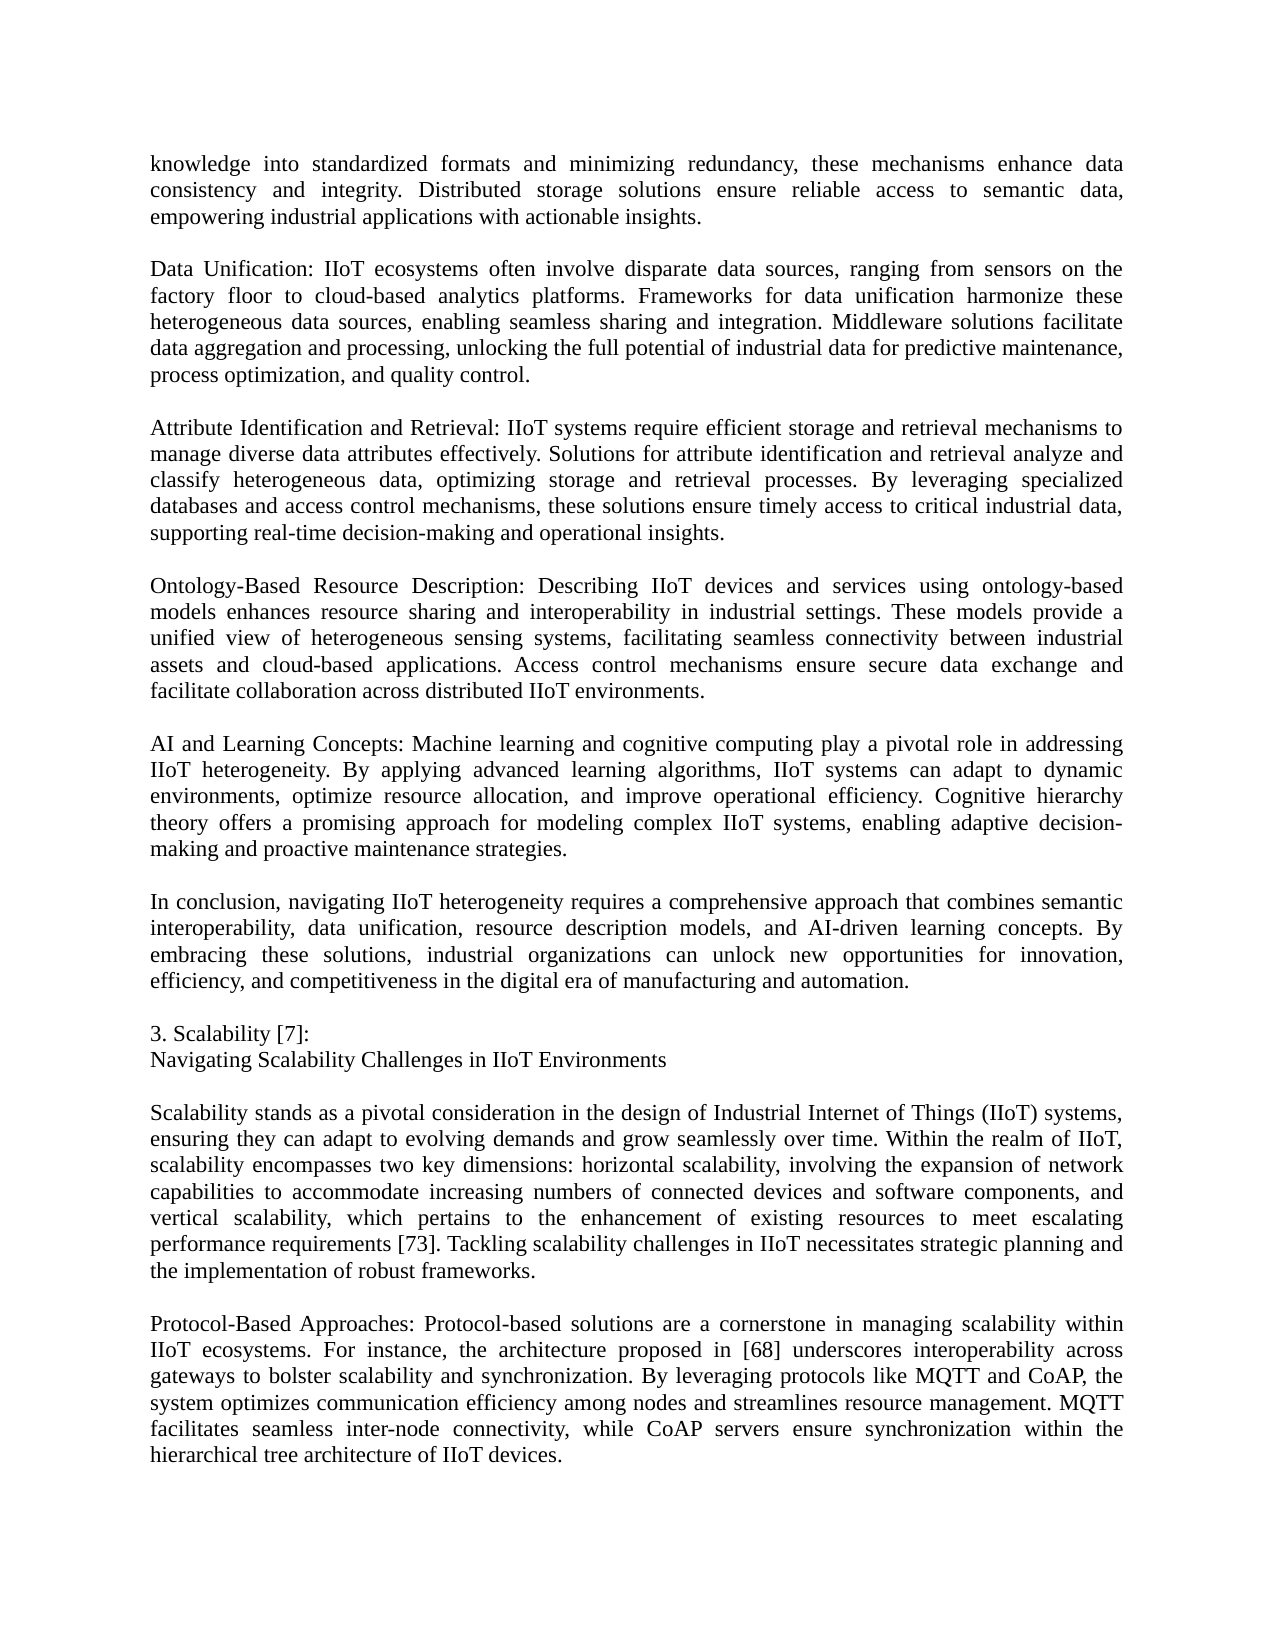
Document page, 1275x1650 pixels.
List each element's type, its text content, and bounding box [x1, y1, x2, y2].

text Attribute Identification and Retrieval: IIoT systems require efficient storage and retrieval mechanisms to manage diverse data attributes effectively. Solutions for attribute identification and retrieval analyze and classify heterogeneous data, optimizing storage and retrieval processes. By leveraging specialized databases and access control mechanisms, these solutions ensure timely access to critical industrial data, supporting real-time decision-making and operational insights. [150, 413, 1125, 545]
text 3. Scalability [7]: [150, 1020, 1125, 1046]
text AI and Learning Concepts: Machine learning and cognitive computing play a pivotal role in addressing IIoT heterogeneity. By applying advanced learning algorithms, IIoT systems can adapt to dynamic environments, optimize resource allocation, and improve operational efficiency. Cognitive hierarchy theory offers a promising approach for modeling complex IIoT systems, enabling adaptive decision-making and proactive maintenance strategies. [150, 730, 1125, 862]
text Navigating Scalability Challenges in IIoT Environments [150, 1046, 1125, 1072]
text Scalability stands as a pivotal consideration in the design of Industrial Internet of Things (IIoT) systems, ensuring they can adapt to evolving demands and grow seamlessly over time. Within the realm of IIoT, scalability encompasses two key dimensions: horizontal scalability, involving the expansion of network capabilities to accommodate increasing numbers of connected devices and software components, and vertical scalability, which pertains to the enhancement of existing resources to meet escalating performance requirements [73]. Tackling scalability challenges in IIoT necessitates strategic planning and the implementation of robust frameworks. [150, 1099, 1125, 1283]
text In conclusion, navigating IIoT heterogeneity requires a comprehensive approach that combines semantic interoperability, data unification, resource description models, and AI-driven learning concepts. By embracing these solutions, industrial organizations can unlock new opportunities for innovation, efficiency, and competitiveness in the digital era of manufacturing and automation. [150, 888, 1125, 993]
text Protocol-Based Approaches: Protocol-based solutions are a cornerstone in managing scalability within IIoT ecosystems. For instance, the architecture proposed in [68] underscores interoperability across gateways to bolster scalability and synchronization. By leveraging protocols like MQTT and CoAP, the system optimizes communication efficiency among nodes and streamlines resource management. MQTT facilitates seamless inter-node connectivity, while CoAP servers ensure synchronization within the hierarchical tree architecture of IIoT devices. [150, 1309, 1125, 1468]
text Data Unification: IIoT ecosystems often involve disparate data sources, ranging from sensors on the factory floor to cloud-based analytics platforms. Frameworks for data unification harmonize these heterogeneous data sources, enabling seamless sharing and integration. Middleware solutions facilitate data aggregation and processing, unlocking the full potential of industrial data for predictive maintenance, process optimization, and quality control. [150, 255, 1125, 387]
text Ontology-Based Resource Description: Describing IIoT devices and services using ontology-based models enhances resource sharing and interoperability in industrial settings. These models provide a unified view of heterogeneous sensing systems, facilitating seamless connectivity between industrial assets and cloud-based applications. Access control mechanisms ensure secure data exchange and facilitate collaboration across distributed IIoT environments. [150, 572, 1125, 703]
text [150, 150, 1125, 229]
